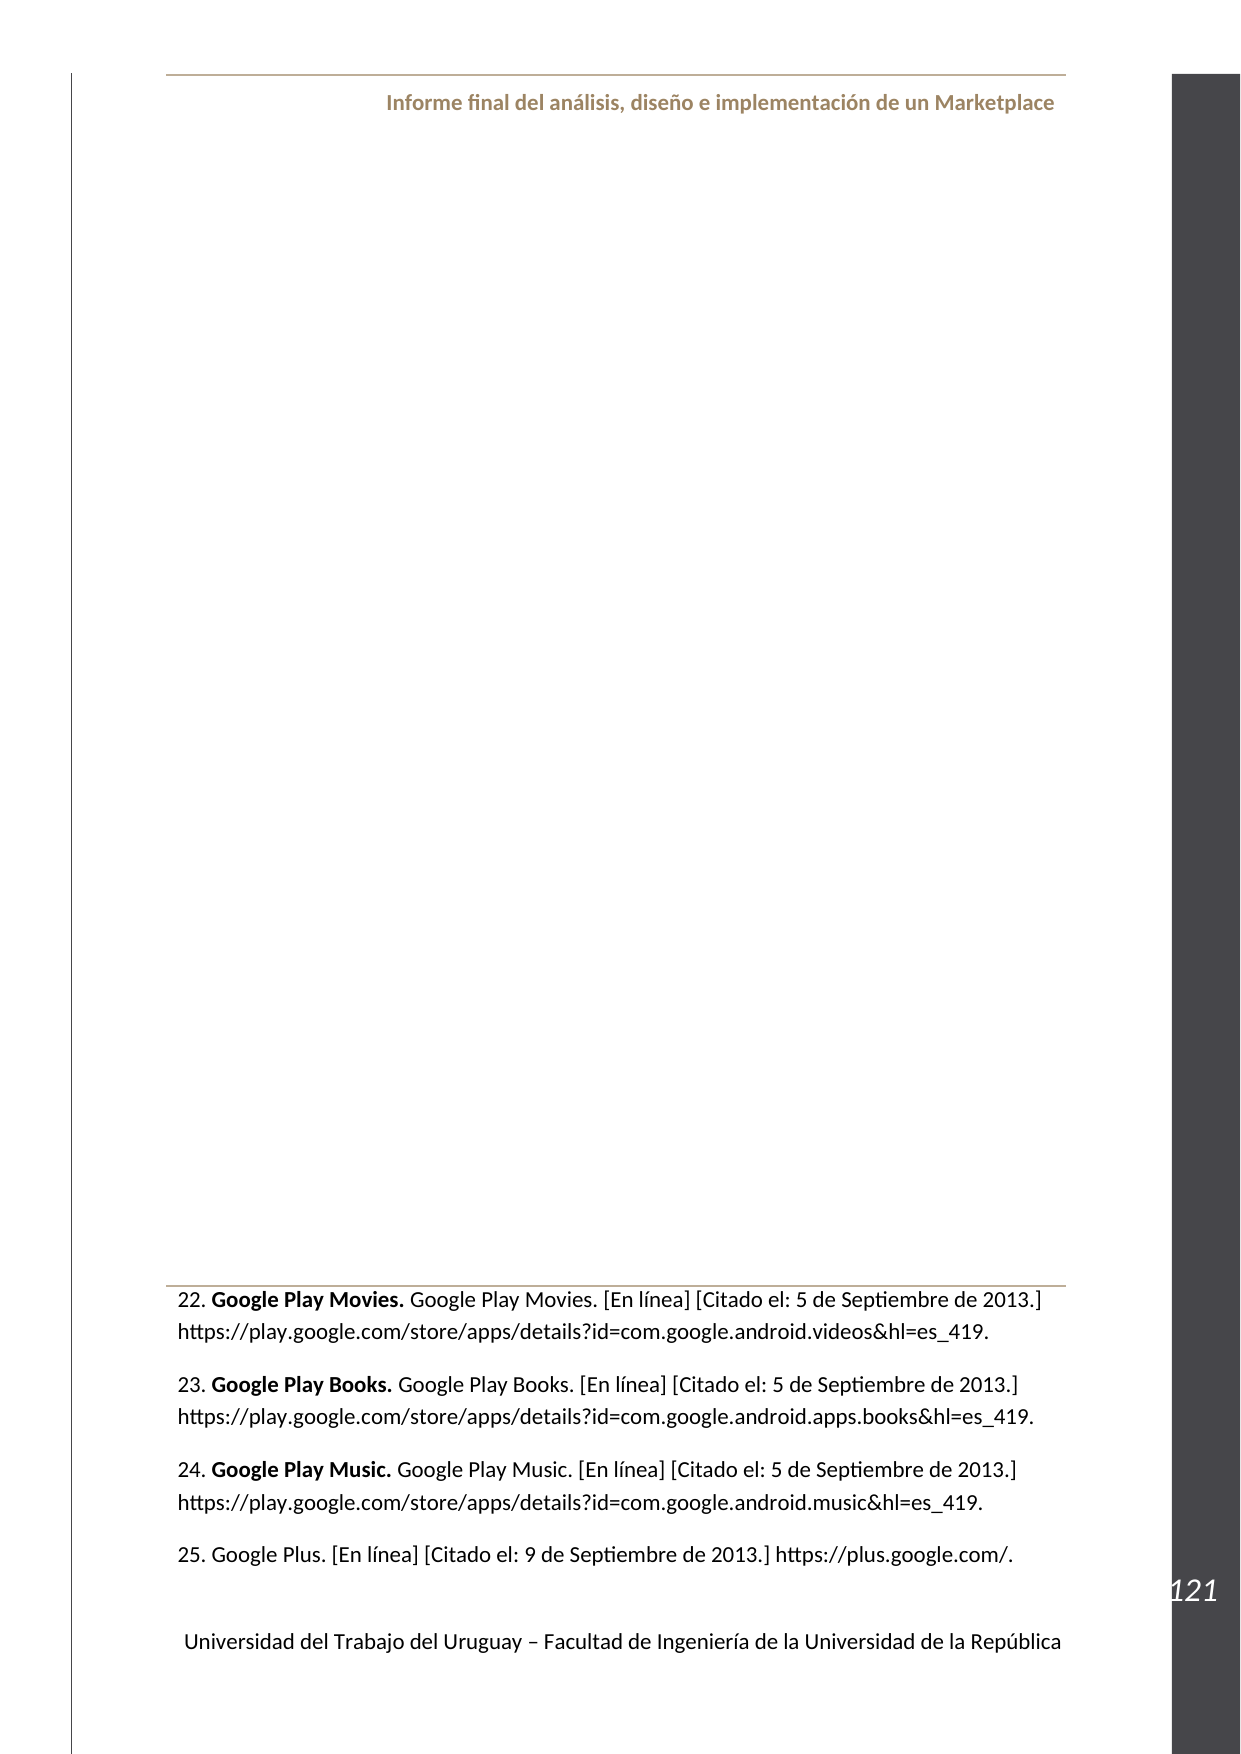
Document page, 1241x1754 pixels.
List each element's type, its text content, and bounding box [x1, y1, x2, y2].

text 23. Google Play Books. Google Play Books. [En línea] [Citado el: 5 de Septiembre de 2013.] https://play.google.com/store/apps/details?id=com.google.android.apps.books&hl=es_419. [177, 1370, 1063, 1430]
text 25. Google Plus. [En línea] [Citado el: 9 de Septiembre de 2013.] https://plus.google.com/. [177, 1541, 1063, 1569]
text 22. Google Play Movies. Google Play Movies. [En línea] [Citado el: 5 de Septiembre de 2013.] https://play.google.com/store/apps/details?id=com.google.android.videos&hl=es_419. [177, 1287, 1063, 1345]
text 24. Google Play Music. Google Play Music. [En línea] [Citado el: 5 de Septiembre de 2013.] https://play.google.com/store/apps/details?id=com.google.android.music&hl=es_419. [177, 1455, 1063, 1516]
